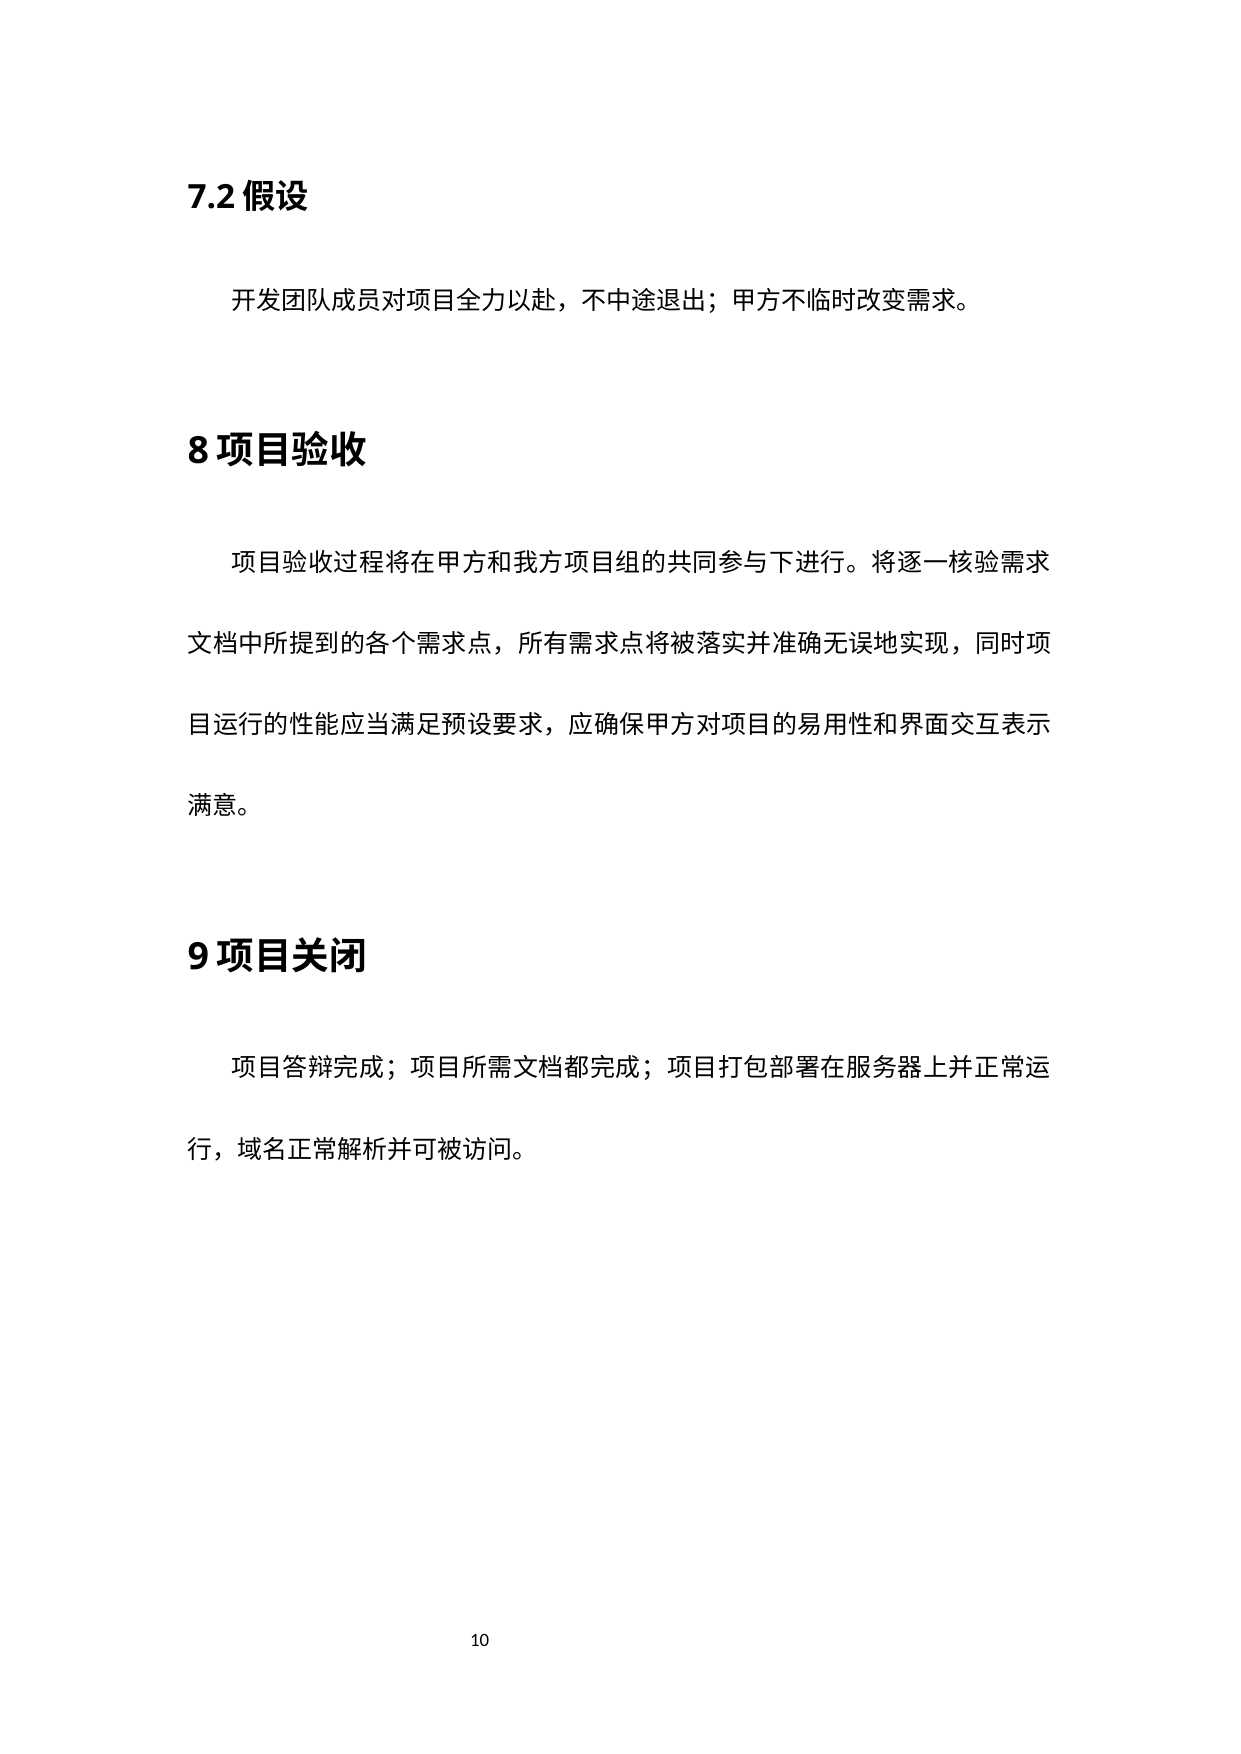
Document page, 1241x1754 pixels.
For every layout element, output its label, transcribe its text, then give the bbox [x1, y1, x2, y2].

subtitle 9项目关闭 [187, 921, 1053, 986]
subtitle 7.2假设 [187, 162, 1053, 227]
text 项目答辩完成；项目所需文档都完成；项目打包部署在服务器上并正常运行，域名正常解析并可被访问。 [187, 1033, 1053, 1180]
subtitle 8项目验收 [187, 415, 1053, 480]
text 项目验收过程将在甲方和我方项目组的共同参与下进行。将逐一核验需求文档中所提到的各个需求点，所有需求点将被落实并准确无误地实现，同时项目运行的性能应当满足预设要求，应确保甲方对项目的易用性和界面交互表示满意。 [187, 528, 1053, 836]
text 开发团队成员对项目全力以赴，不中途退出；甲方不临时改变需求。 [187, 266, 1053, 331]
